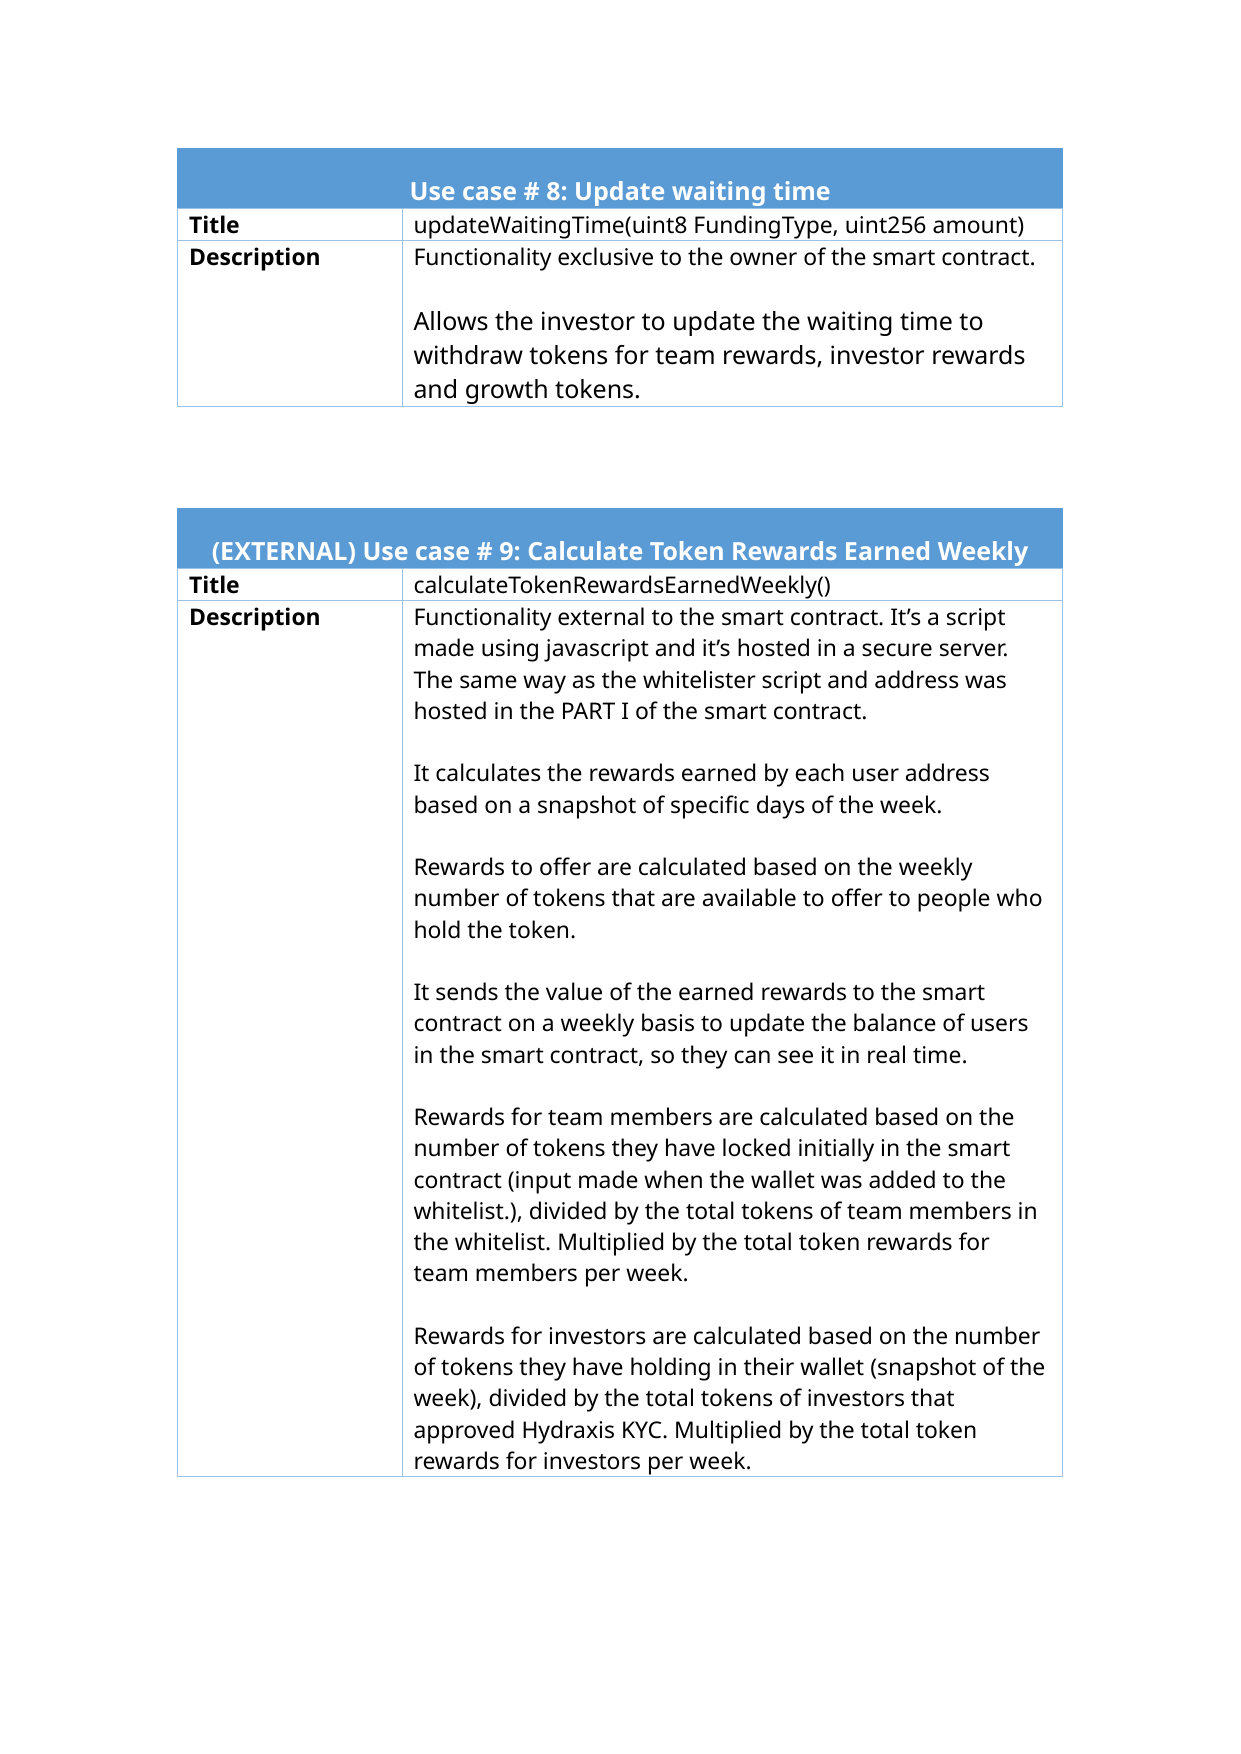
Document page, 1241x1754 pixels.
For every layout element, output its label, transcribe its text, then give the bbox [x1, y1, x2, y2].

table_header Use case # 8: Update waiting time [178, 149, 1062, 208]
table_cell Title [178, 209, 402, 240]
table_cell calculateTokenRewardsEarnedWeekly() [403, 569, 1062, 600]
table_cell Description [178, 241, 402, 406]
table_cell updateWaitingTime(uint8 FundingType, uint256 amount) [403, 209, 1062, 240]
table_cell Title [178, 569, 402, 600]
table_cell Functionality exclusive to the owner of the smart contract. Allows the investor to update the waiting time to withdraw tokens for team rewards, investor rewards and growth tokens. [403, 241, 1062, 406]
table_header (EXTERNAL) Use case # 9: Calculate Token Rewards Earned Weekly [178, 509, 1062, 568]
table_cell Description [178, 601, 402, 1476]
